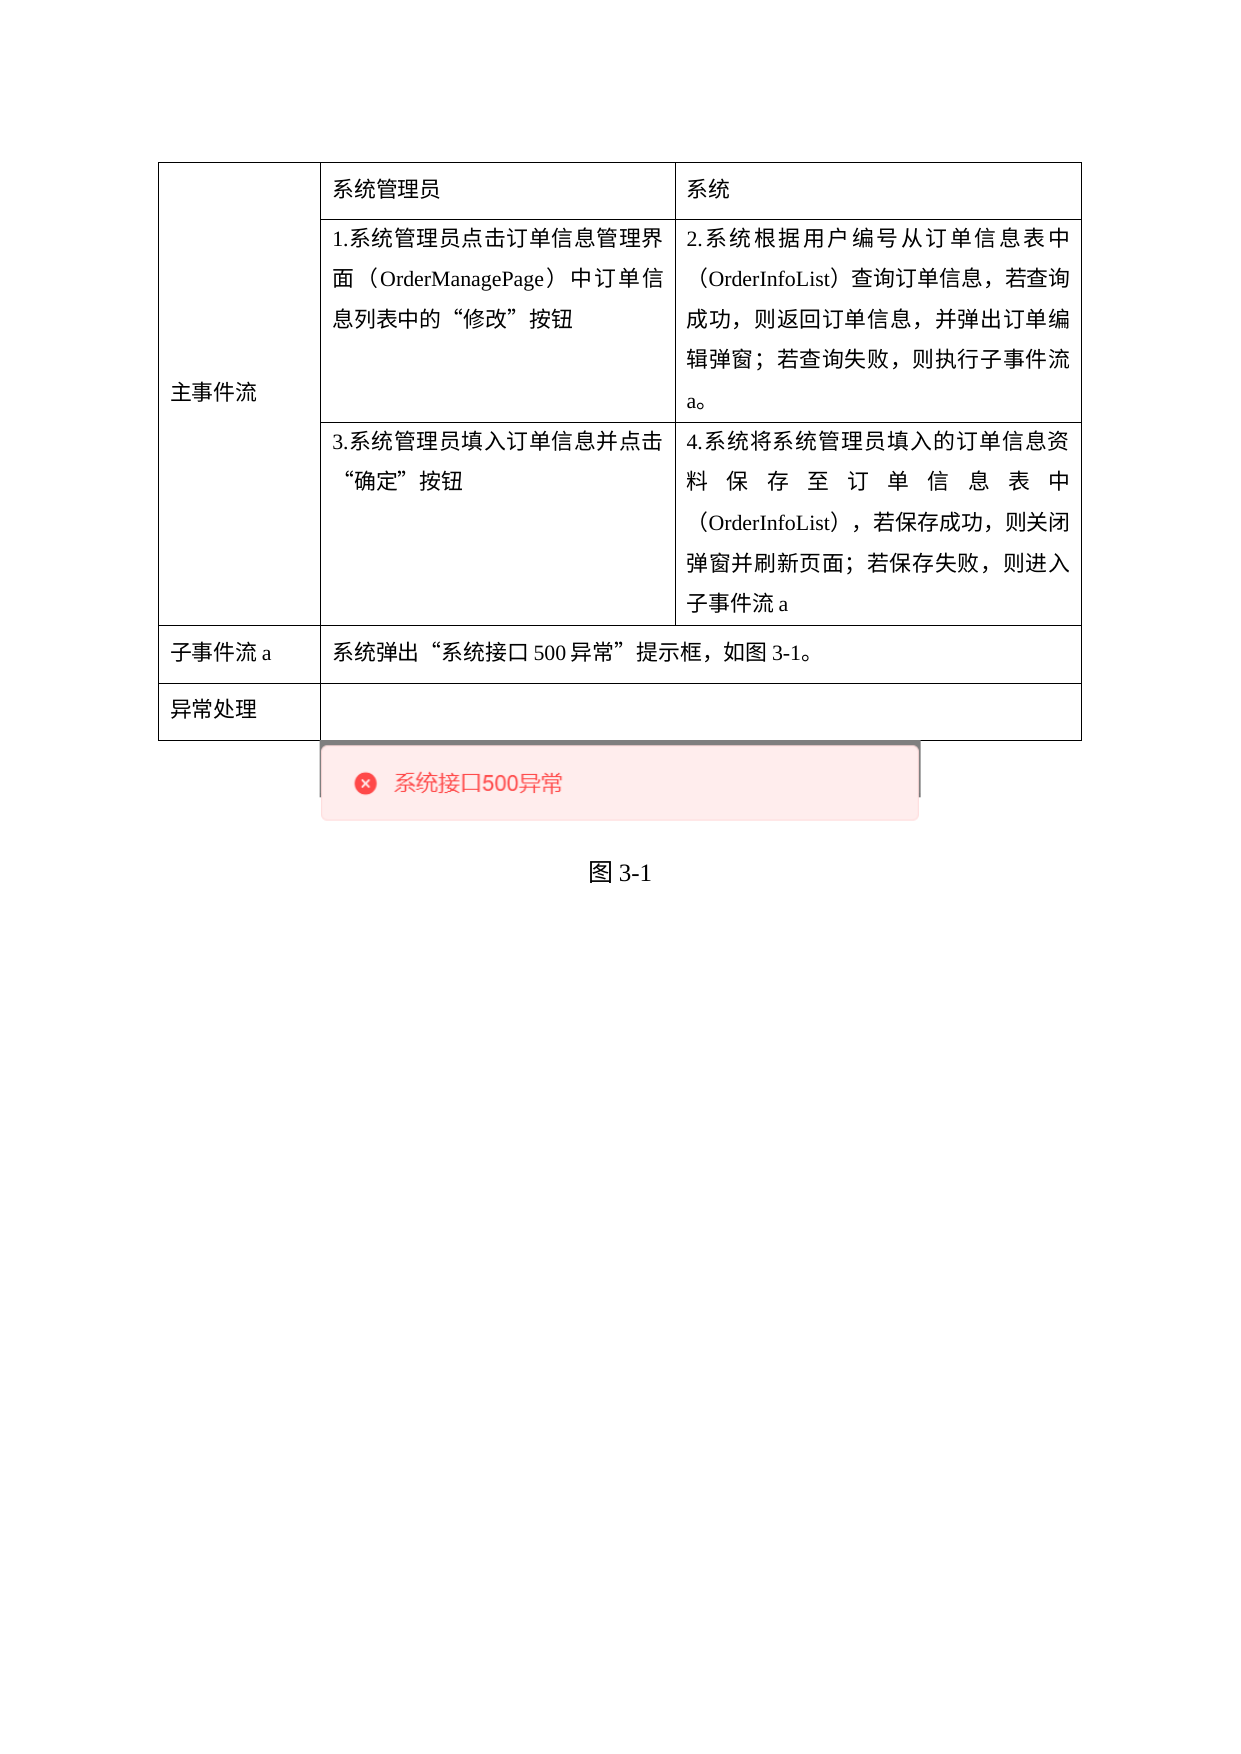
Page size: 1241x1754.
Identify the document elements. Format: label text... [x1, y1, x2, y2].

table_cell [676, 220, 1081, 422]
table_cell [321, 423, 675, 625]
text 图3-1 [187, 838, 1053, 903]
picture [319, 740, 921, 826]
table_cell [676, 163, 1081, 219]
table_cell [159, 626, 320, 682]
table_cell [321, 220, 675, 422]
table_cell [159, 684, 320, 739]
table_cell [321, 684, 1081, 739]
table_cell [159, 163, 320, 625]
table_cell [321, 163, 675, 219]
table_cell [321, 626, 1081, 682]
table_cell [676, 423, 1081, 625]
